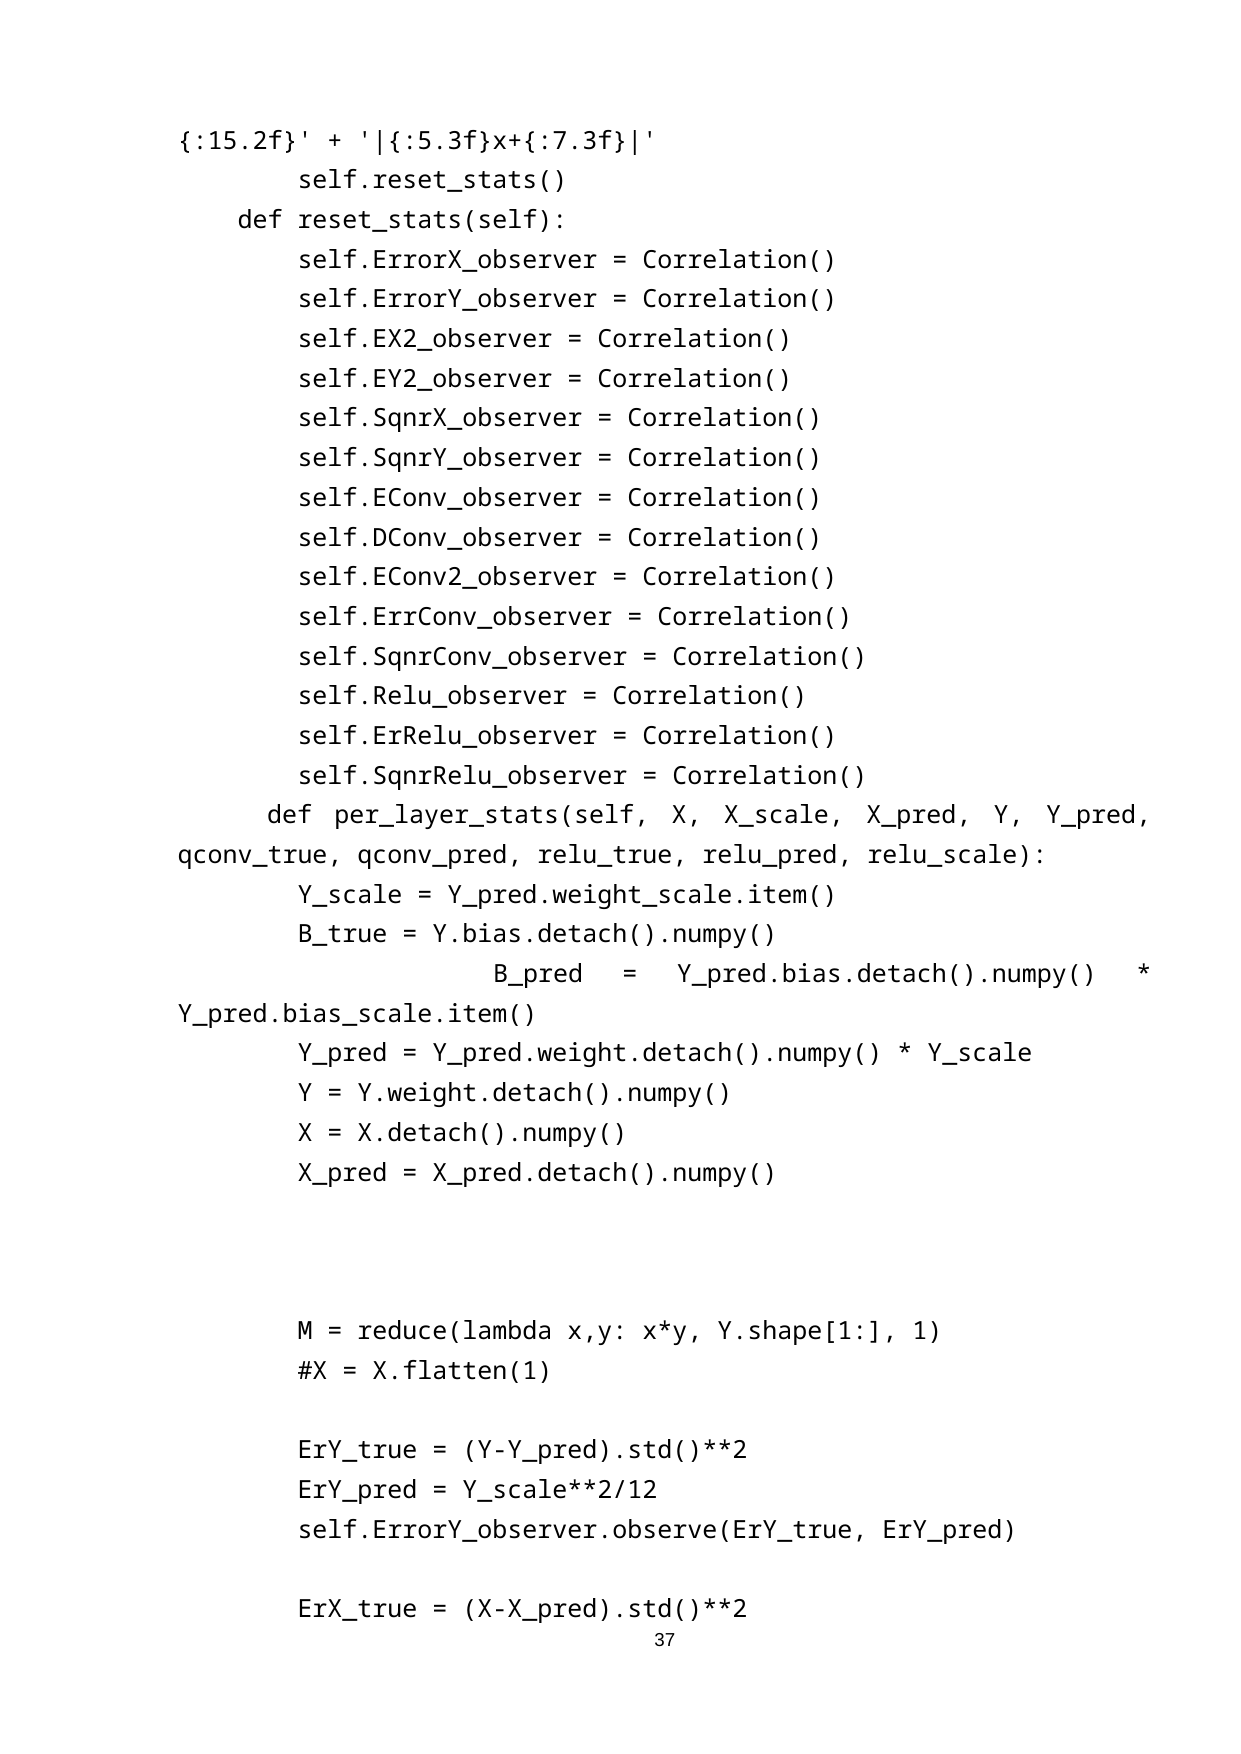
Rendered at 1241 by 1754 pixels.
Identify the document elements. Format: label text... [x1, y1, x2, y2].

text Y = Y.weight.detach().numpy() [177, 1072, 1152, 1112]
text Y_scale = Y_pred.weight_scale.item() [177, 873, 1152, 913]
text self.reset_stats() [177, 159, 1152, 199]
text ErX_true = (X-X_pred).std()**2 [177, 1588, 1152, 1628]
text B_pred = Y_pred.bias.detach().numpy() * Y_pred.bias_scale.item() [177, 953, 1152, 1032]
text ErY_pred = Y_scale**2/12 [177, 1469, 1152, 1508]
text self.SqnrRelu_observer = Correlation() [177, 754, 1152, 794]
text self.Relu_observer = Correlation() [177, 675, 1152, 715]
text self.DConv_observer = Correlation() [177, 516, 1152, 556]
text X = X.detach().numpy() [177, 1112, 1152, 1151]
text def per_layer_stats(self, X, X_scale, X_pred, Y, Y_pred, qconv_true, qconv_pred, relu_true, relu_pred, relu_scale): [177, 794, 1152, 873]
text self.ErrConv_observer = Correlation() [177, 596, 1152, 635]
text self.EX2_observer = Correlation() [177, 318, 1152, 358]
text M = reduce(lambda x,y: x*y, Y.shape[1:], 1) [177, 1310, 1152, 1350]
text X_pred = X_pred.detach().numpy() [177, 1151, 1152, 1191]
text self.ErRelu_observer = Correlation() [177, 715, 1152, 754]
text self.ErrorY_observer.observe(ErY_true, ErY_pred) [177, 1508, 1152, 1548]
text self.ErrorY_observer = Correlation() [177, 278, 1152, 318]
text #X = X.flatten(1) [177, 1350, 1152, 1389]
text self.EConv_observer = Correlation() [177, 477, 1152, 516]
text Y_pred = Y_pred.weight.detach().numpy() * Y_scale [177, 1032, 1152, 1072]
text def reset_stats(self): [177, 199, 1152, 238]
text B_true = Y.bias.detach().numpy() [177, 913, 1152, 953]
text self.SqnrX_observer = Correlation() [177, 397, 1152, 437]
text self.EY2_observer = Correlation() [177, 358, 1152, 397]
text self.SqnrConv_observer = Correlation() [177, 635, 1152, 675]
text self.ErrorX_observer = Correlation() [177, 238, 1152, 278]
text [177, 119, 1152, 159]
text self.SqnrY_observer = Correlation() [177, 437, 1152, 477]
text self.EConv2_observer = Correlation() [177, 556, 1152, 596]
text ErY_true = (Y-Y_pred).std()**2 [177, 1429, 1152, 1469]
